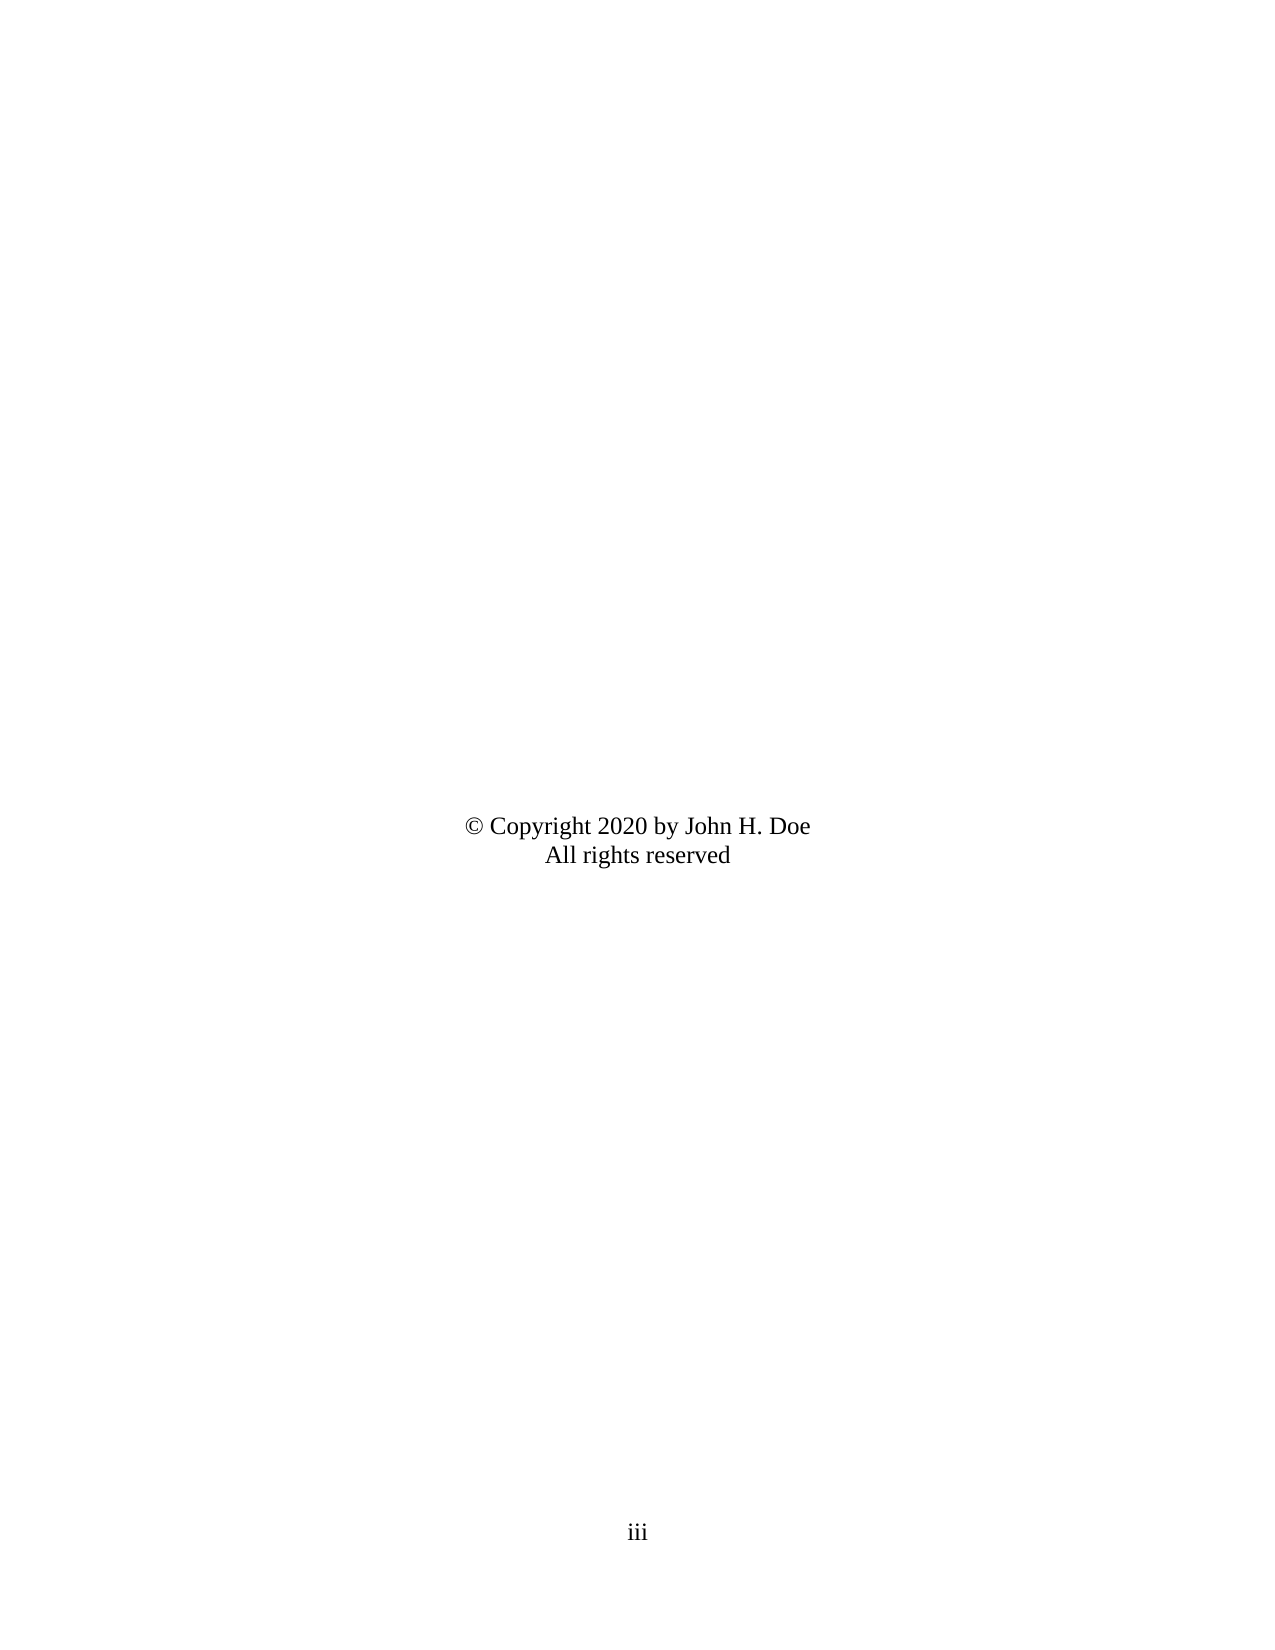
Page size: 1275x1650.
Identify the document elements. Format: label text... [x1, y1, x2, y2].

text All rights reserved [187, 840, 1087, 869]
text © Copyright 2020 by John H. Doe [187, 811, 1087, 840]
